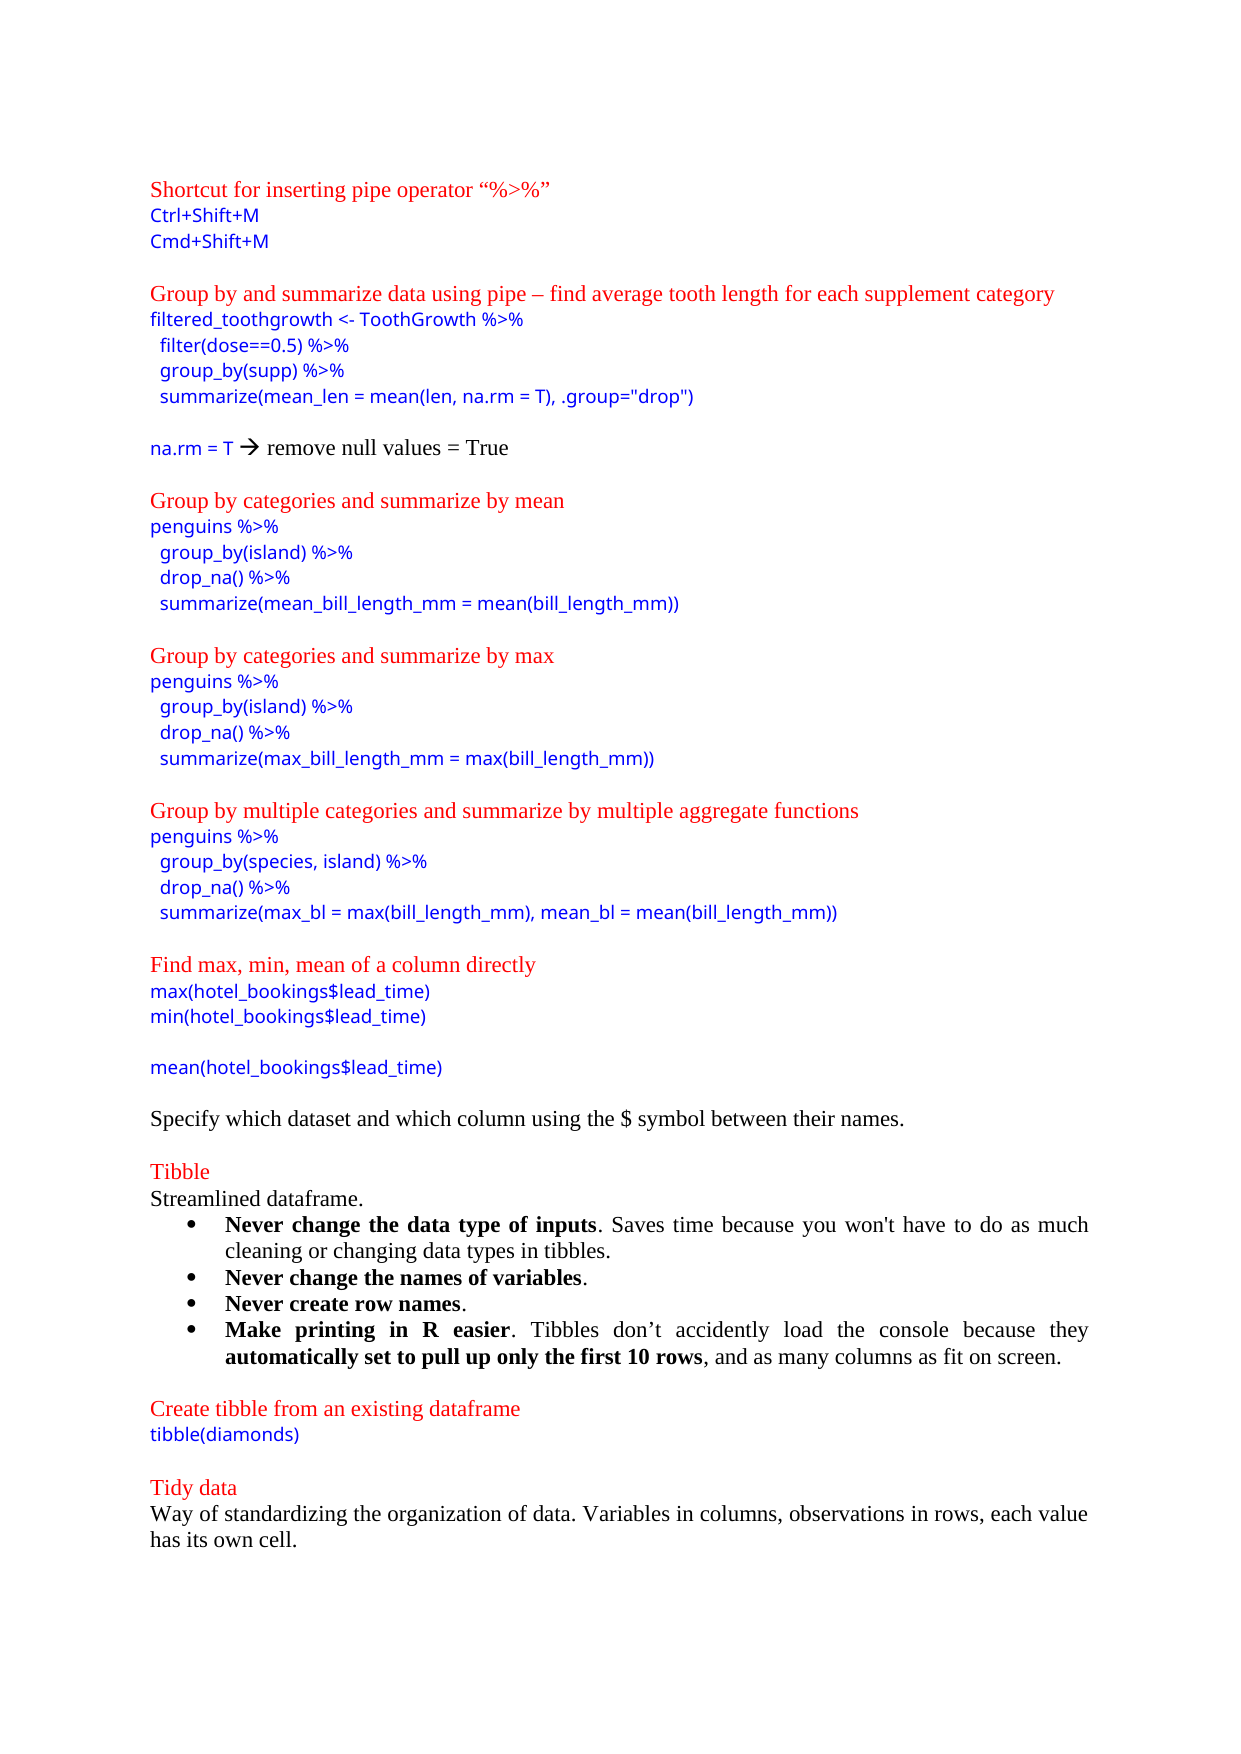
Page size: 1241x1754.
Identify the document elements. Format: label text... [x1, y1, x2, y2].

text Group by categories and summarize by mean [150, 487, 1090, 513]
text Find max, min, mean of a column directly [150, 952, 1090, 978]
text drop_na() %>% [150, 874, 1090, 900]
text Group by multiple categories and summarize by multiple aggregate functions [150, 797, 1090, 823]
text Create tibble from an existing dataframe [150, 1395, 1090, 1422]
text drop_na() %>% [150, 719, 1090, 745]
list Never change the names of variables. [187, 1264, 1090, 1290]
text filtered_toothgrowth <- ToothGrowth %>% [150, 306, 1090, 332]
text summarize(max_bl = max(bill_length_mm), mean_bl = mean(bill_length_mm)) [150, 900, 1090, 925]
text summarize(max_bill_length_mm = max(bill_length_mm)) [150, 745, 1090, 770]
text Ctrl+Shift+M [150, 203, 1090, 228]
text drop_na() %>% [150, 564, 1090, 590]
text Streamlined dataframe. [150, 1184, 1090, 1211]
text filter(dose==0.5) %>% [150, 332, 1090, 357]
list Never create row names. [187, 1290, 1090, 1316]
text group_by(supp) %>% [150, 357, 1090, 383]
text group_by(island) %>% [150, 694, 1090, 719]
text group_by(island) %>% [150, 539, 1090, 564]
text Tidy data [150, 1474, 1090, 1500]
list Never change the data type of inputs. Saves time because you won't have to do as much cleaning or changing data types in tibbles. [187, 1211, 1090, 1264]
text tibble(diamonds) [150, 1422, 1090, 1447]
text Specify which dataset and which column using the $ symbol between their names. [150, 1106, 1090, 1132]
text penguins %>% [150, 513, 1090, 539]
text max(hotel_bookings$lead_time) [150, 978, 1090, 1003]
text na.rm = T remove null values = True [150, 434, 1090, 461]
text Cmd+Shift+M [150, 228, 1090, 254]
text summarize(mean_bill_length_mm = mean(bill_length_mm)) [150, 590, 1090, 616]
text mean(hotel_bookings$lead_time) [150, 1054, 1090, 1080]
text Tibble [150, 1158, 1090, 1184]
text Way of standardizing the organization of data. Variables in columns, observations in rows, each value has its own cell. [150, 1500, 1090, 1553]
text penguins %>% [150, 668, 1090, 694]
text group_by(species, island) %>% [150, 849, 1090, 874]
text Group by and summarize data using pipe – find average tooth length for each supplement category [150, 280, 1090, 306]
text Group by categories and summarize by max [150, 642, 1090, 668]
text min(hotel_bookings$lead_time) [150, 1003, 1090, 1029]
text summarize(mean_len = mean(len, na.rm = T), .group="drop") [150, 383, 1090, 408]
text penguins %>% [150, 823, 1090, 849]
list Make printing in R easier. Tibbles don’t accidently load the console because they automatically set to pull up only the first 10 rows, and as many columns as fit on screen. [187, 1316, 1090, 1369]
text Shortcut for inserting pipe operator “%>%” [150, 176, 1090, 203]
